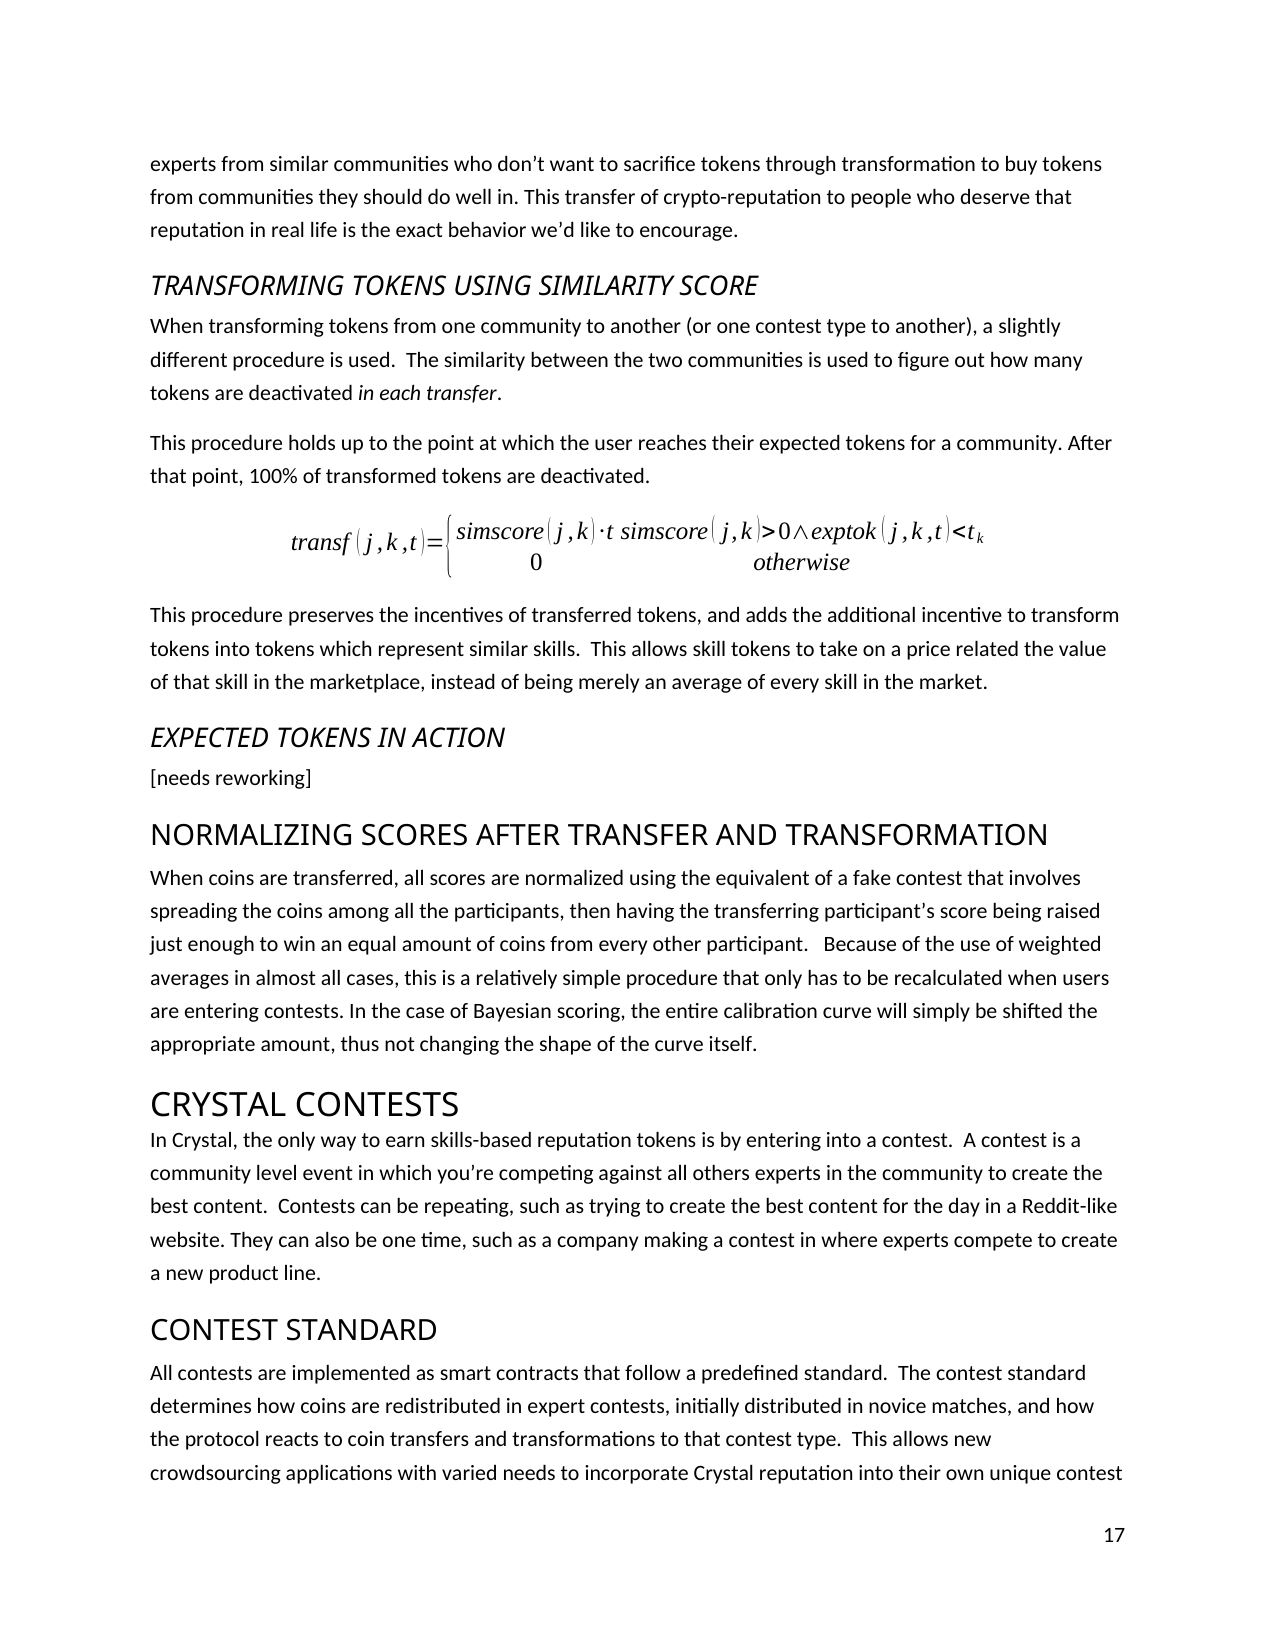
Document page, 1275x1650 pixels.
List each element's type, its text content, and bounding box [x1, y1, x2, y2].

subtitle NORMALIZING SCORES AFTER TRANSFER AND TRANSFORMATION [150, 814, 1125, 854]
text This procedure preserves the incentives of transferred tokens, and adds the additional incentive to transform tokens into tokens which represent similar skills. This allows skill tokens to take on a price related the value of that skill in the marketplace, instead of being merely an average of every skill in the market. [150, 602, 1125, 695]
text When transforming tokens from one community to another (or one contest type to another), a slightly different procedure is used. The similarity between the two communities is used to figure out how many tokens are deactivated in each transfer. [150, 313, 1125, 406]
text This procedure holds up to the point at which the user reaches their expected tokens for a community. After that point, 100% of transformed tokens are deactivated. [150, 429, 1125, 489]
subtitle TRANSFORMING TOKENS USING SIMILARITY SCORE [150, 267, 1125, 303]
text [150, 150, 1125, 243]
text In Crystal, the only way to earn skills-based reputation tokens is by entering into a contest. A contest is a community level event in which you’re competing against all others experts in the community to create the best content. Contests can be repeating, such as trying to create the best content for the day in a Reddit-like website. They can also be one time, such as a company making a contest in where experts compete to create a new product line. [150, 1126, 1125, 1286]
subtitle CRYSTAL CONTESTS [150, 1081, 1125, 1126]
subtitle CONTEST STANDARD [150, 1309, 1125, 1349]
text When coins are transferred, all scores are normalized using the equivalent of a fake contest that involves spreading the coins among all the participants, then having the transferring participant’s score being raised just enough to win an equal amount of coins from every other participant. Because of the use of weighted averages in almost all cases, this is a relatively simple procedure that only has to be recalculated when users are entering contests. In the case of Bayesian scoring, the entire calibration curve will simply be shifted the appropriate amount, thus not changing the shape of the curve itself. [150, 864, 1125, 1057]
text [150, 1359, 1125, 1486]
subtitle EXPECTED TOKENS IN ACTION [150, 718, 1125, 755]
text [needs reworking] [150, 764, 1125, 791]
